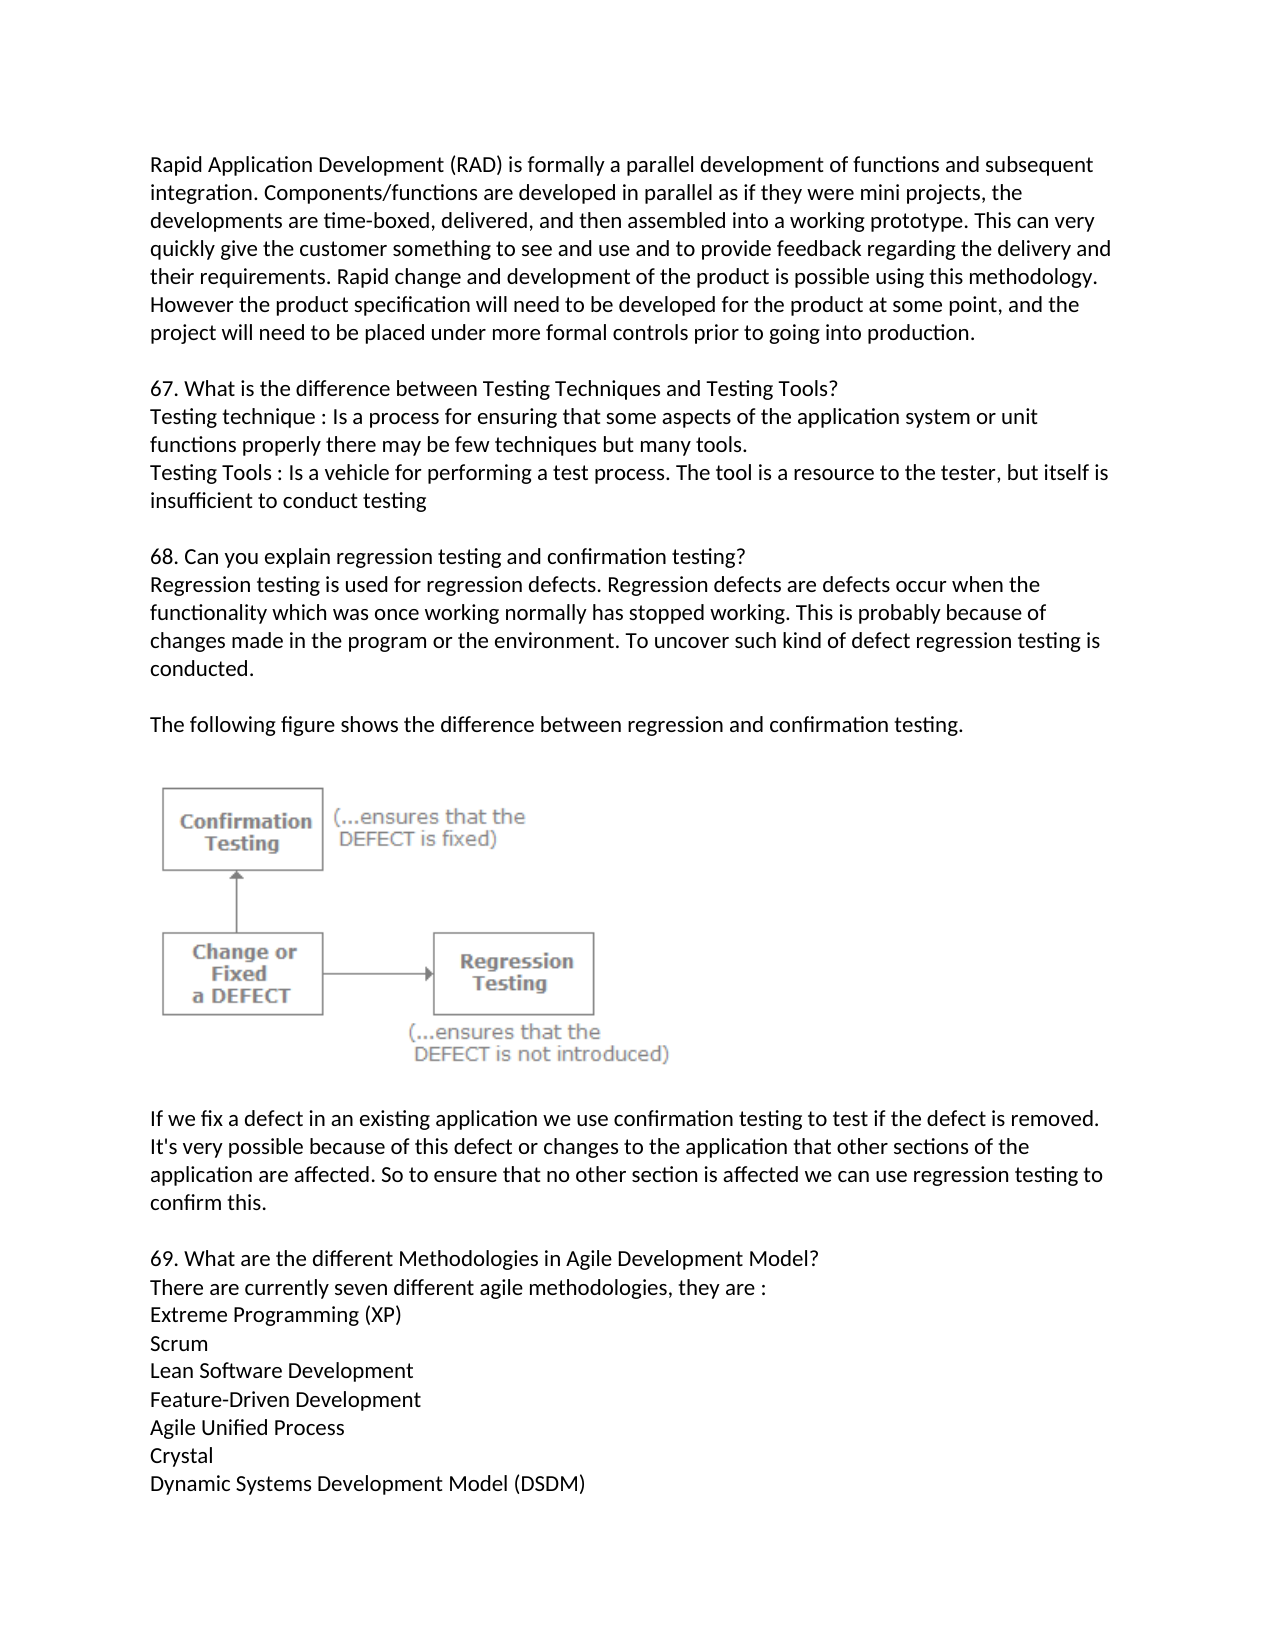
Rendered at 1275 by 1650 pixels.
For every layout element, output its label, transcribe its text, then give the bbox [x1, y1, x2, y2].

text Rapid Application Development (RAD) is formally a parallel development of functions and subsequent integration. Components/functions are developed in parallel as if they were mini projects, the developments are time-boxed, delivered, and then assembled into a working prototype. This can very quickly give the customer something to see and use and to provide feedback regarding the delivery and their requirements. Rapid change and development of the product is possible using this methodology. However the product specification will need to be developed for the product at some point, and the project will need to be placed under more formal controls prior to going into production. [150, 150, 1125, 346]
text Regression testing is used for regression defects. Regression defects are defects occur when the functionality which was once working normally has stopped working. This is probably because of changes made in the program or the environment. To uncover such kind of defect regression testing is conducted. The following figure shows the difference between regression and confirmation testing. [150, 570, 1125, 766]
text 68. Can you explain regression testing and confirmation testing? [150, 542, 1125, 570]
text 69. What are the different Methodologies in Agile Development Model? [150, 1244, 1125, 1273]
text Scrum [150, 1329, 1125, 1357]
text Testing technique : Is a process for ensuring that some aspects of the application system or unit functions properly there may be few techniques but many tools. [150, 402, 1125, 458]
text Feature-Driven Development [150, 1385, 1125, 1413]
text There are currently seven different agile methodologies, they are : [150, 1273, 1125, 1301]
text Crystal [150, 1441, 1125, 1469]
text Extreme Programming (XP) [150, 1301, 1125, 1329]
text Testing Tools : Is a vehicle for performing a test process. The tool is a resource to the tester, but itself is insufficient to conduct testing [150, 458, 1125, 514]
text 67. What is the difference between Testing Techniques and Testing Tools? [150, 374, 1125, 402]
text Agile Unified Process [150, 1413, 1125, 1441]
text Dynamic Systems Development Model (DSDM) [150, 1469, 1125, 1497]
picture [150, 766, 673, 1077]
text Lean Software Development [150, 1357, 1125, 1385]
